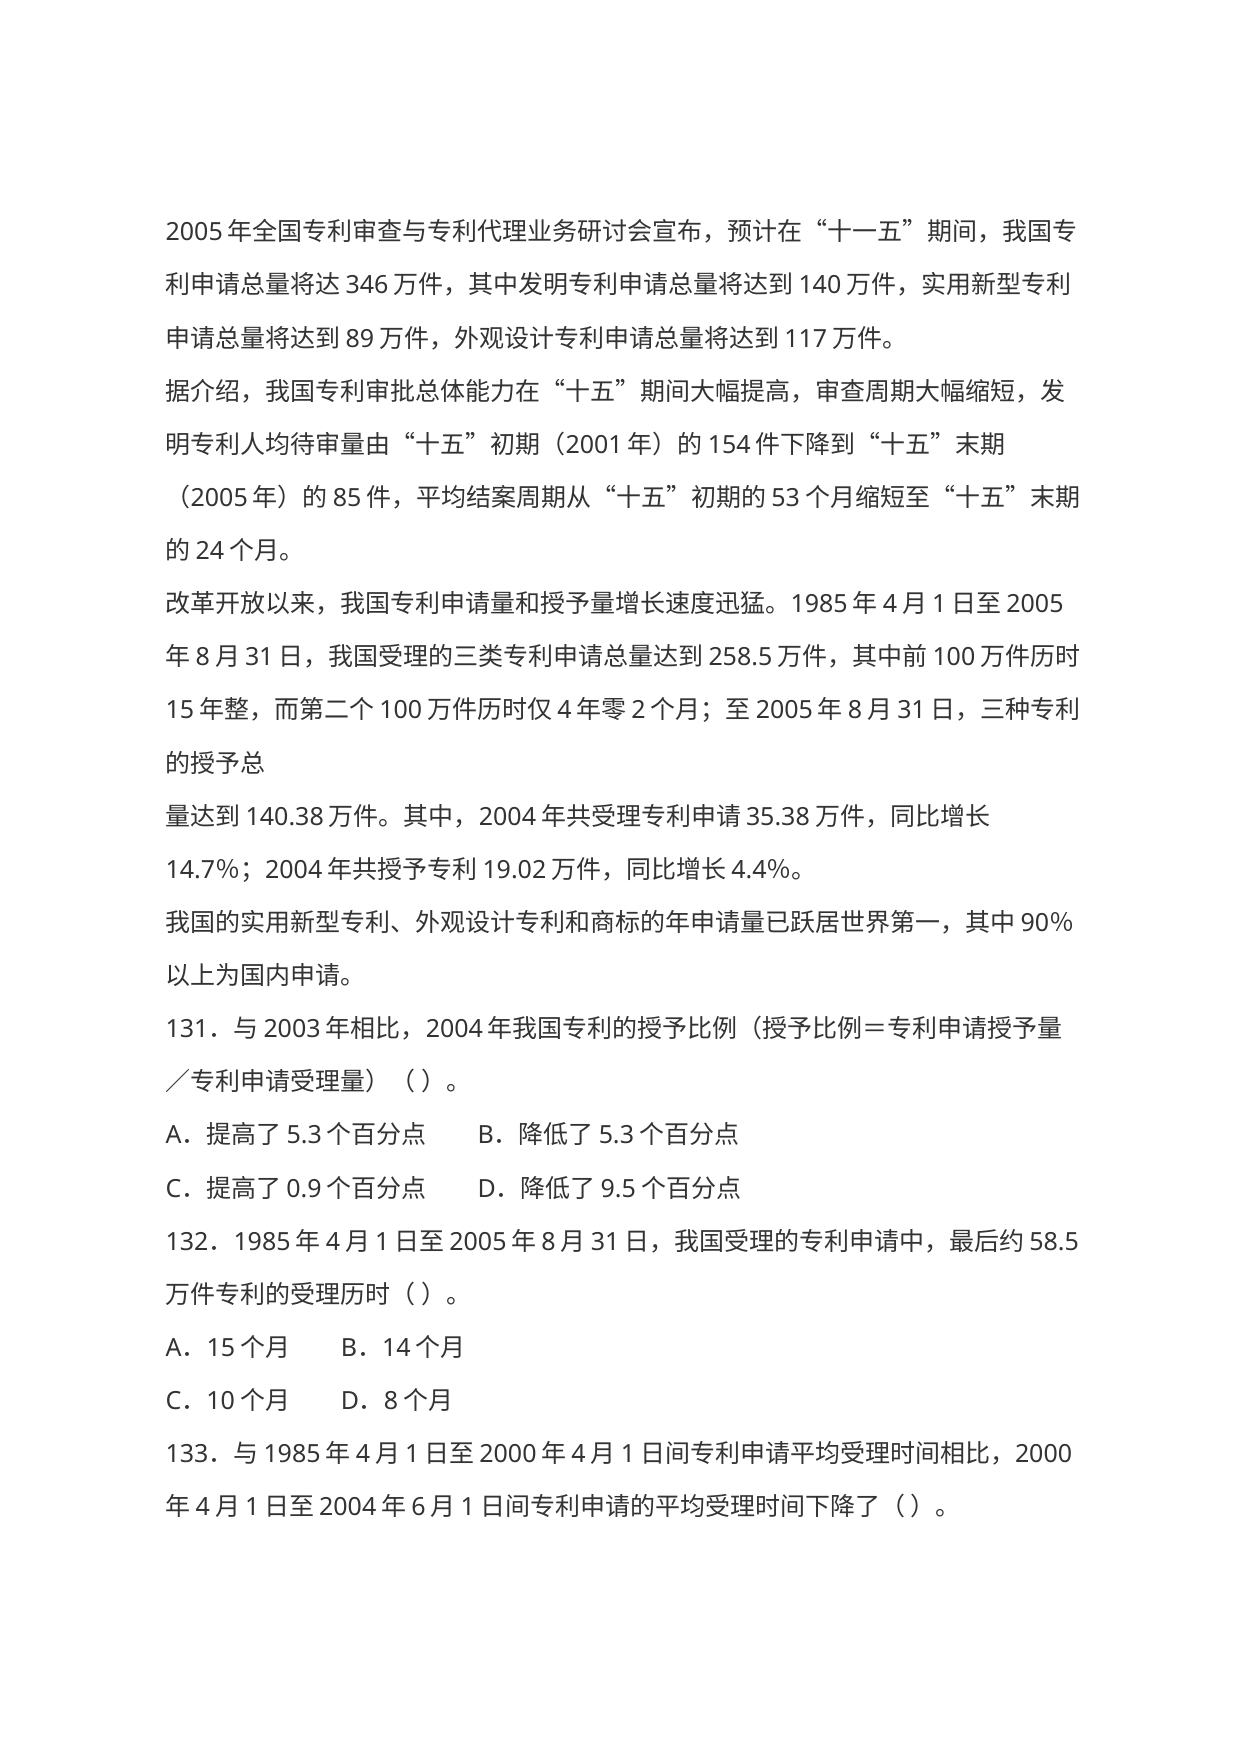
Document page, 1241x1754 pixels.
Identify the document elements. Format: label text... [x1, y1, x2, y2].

text 132．1985年4月1日至2005年8月31日，我国受理的专利申请中，最后约58.5万件专利的受理历时（ ）。 [165, 1204, 1087, 1311]
text 133．与1985年4月1日至2000年4月1日间专利申请平均受理时间相比，2000年4月1日至2004年6月1日间专利申请的平均受理时间下降了（ ）。 [165, 1417, 1087, 1523]
text 2005年全国专利审查与专利代理业务研讨会宣布，预计在“十一五”期间，我国专利申请总量将达346万件，其中发明专利申请总量将达到140万件，实用新型专利申请总量将达到89万件，外观设计专利申请总量将达到117万件。 [165, 195, 1087, 354]
text A．15个月 B．14个月 [165, 1311, 1087, 1364]
text C．10个月 D．8个月 [165, 1364, 1087, 1417]
text 我国的实用新型专利、外观设计专利和商标的年申请量已跃居世界第一，其中90％以上为国内申请。 [165, 886, 1087, 992]
text 据介绍，我国专利审批总体能力在“十五”期间大幅提高，审查周期大幅缩短，发明专利人均待审量由“十五”初期（2001年）的154件下降到“十五”末期（2005年）的85件，平均结案周期从“十五”初期的53个月缩短至“十五”末期的24个月。 [165, 354, 1087, 567]
text 131．与2003年相比，2004年我国专利的授予比例（授予比例＝专利申请授予量／专利申请受理量）（ ）。 [165, 992, 1087, 1098]
text 改革开放以来，我国专利申请量和授予量增长速度迅猛。1985年4月1日至2005年8月31日，我国受理的三类专利申请总量达到258.5万件，其中前100万件历时15年整，而第二个100万件历时仅4年零2个月；至2005年8月31日，三种专利的授予总 量达到140.38万件。其中，2004年共受理专利申请35.38万件，同比增长14.7％；2004年共授予专利19.02万件，同比增长4.4％。 [165, 567, 1087, 886]
text A．提高了5.3个百分点 B．降低了5.3个百分点 [165, 1098, 1087, 1151]
text C．提高了0.9个百分点 D．降低了9.5个百分点 [165, 1151, 1087, 1204]
